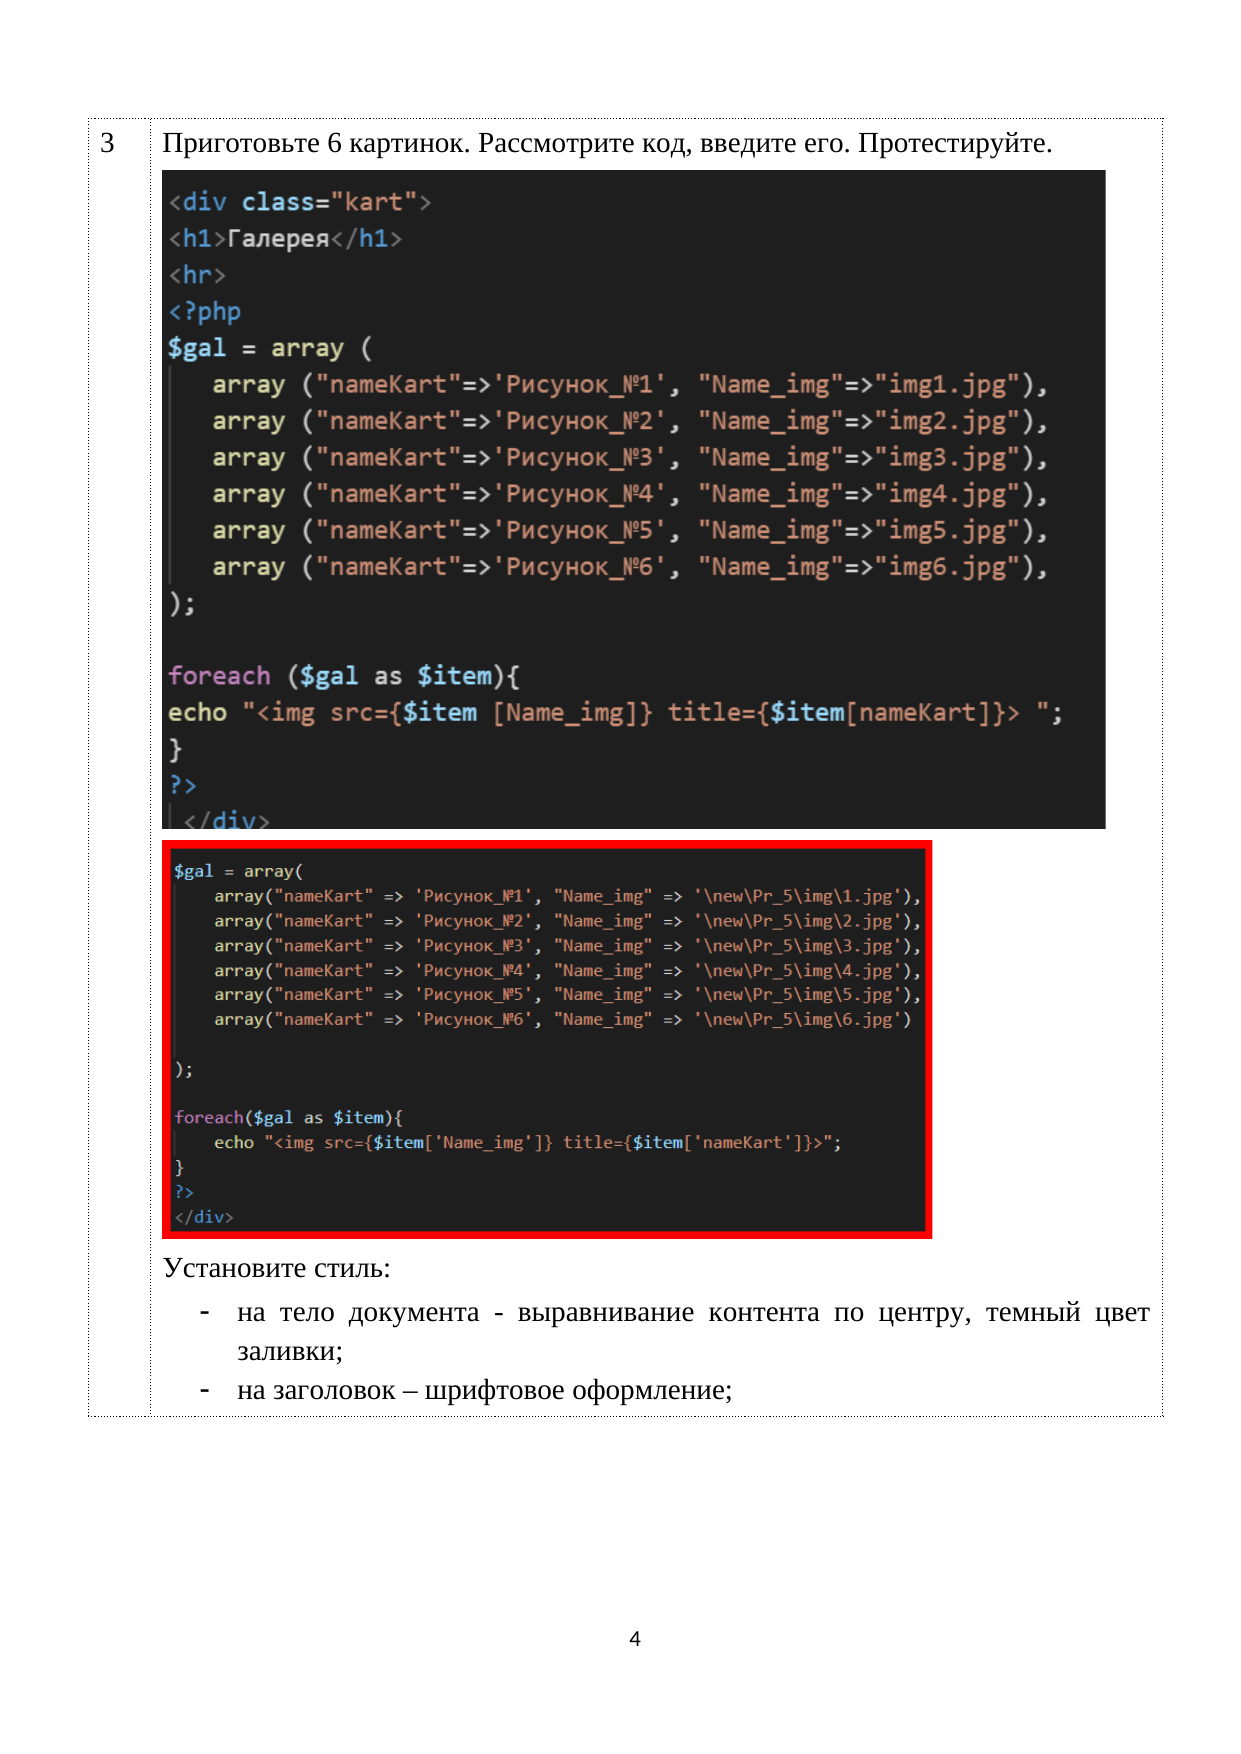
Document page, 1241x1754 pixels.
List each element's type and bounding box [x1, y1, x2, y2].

table_cell [89, 118, 151, 1416]
table_cell [151, 118, 1163, 1416]
picture [162, 170, 1106, 829]
picture [162, 840, 933, 1239]
